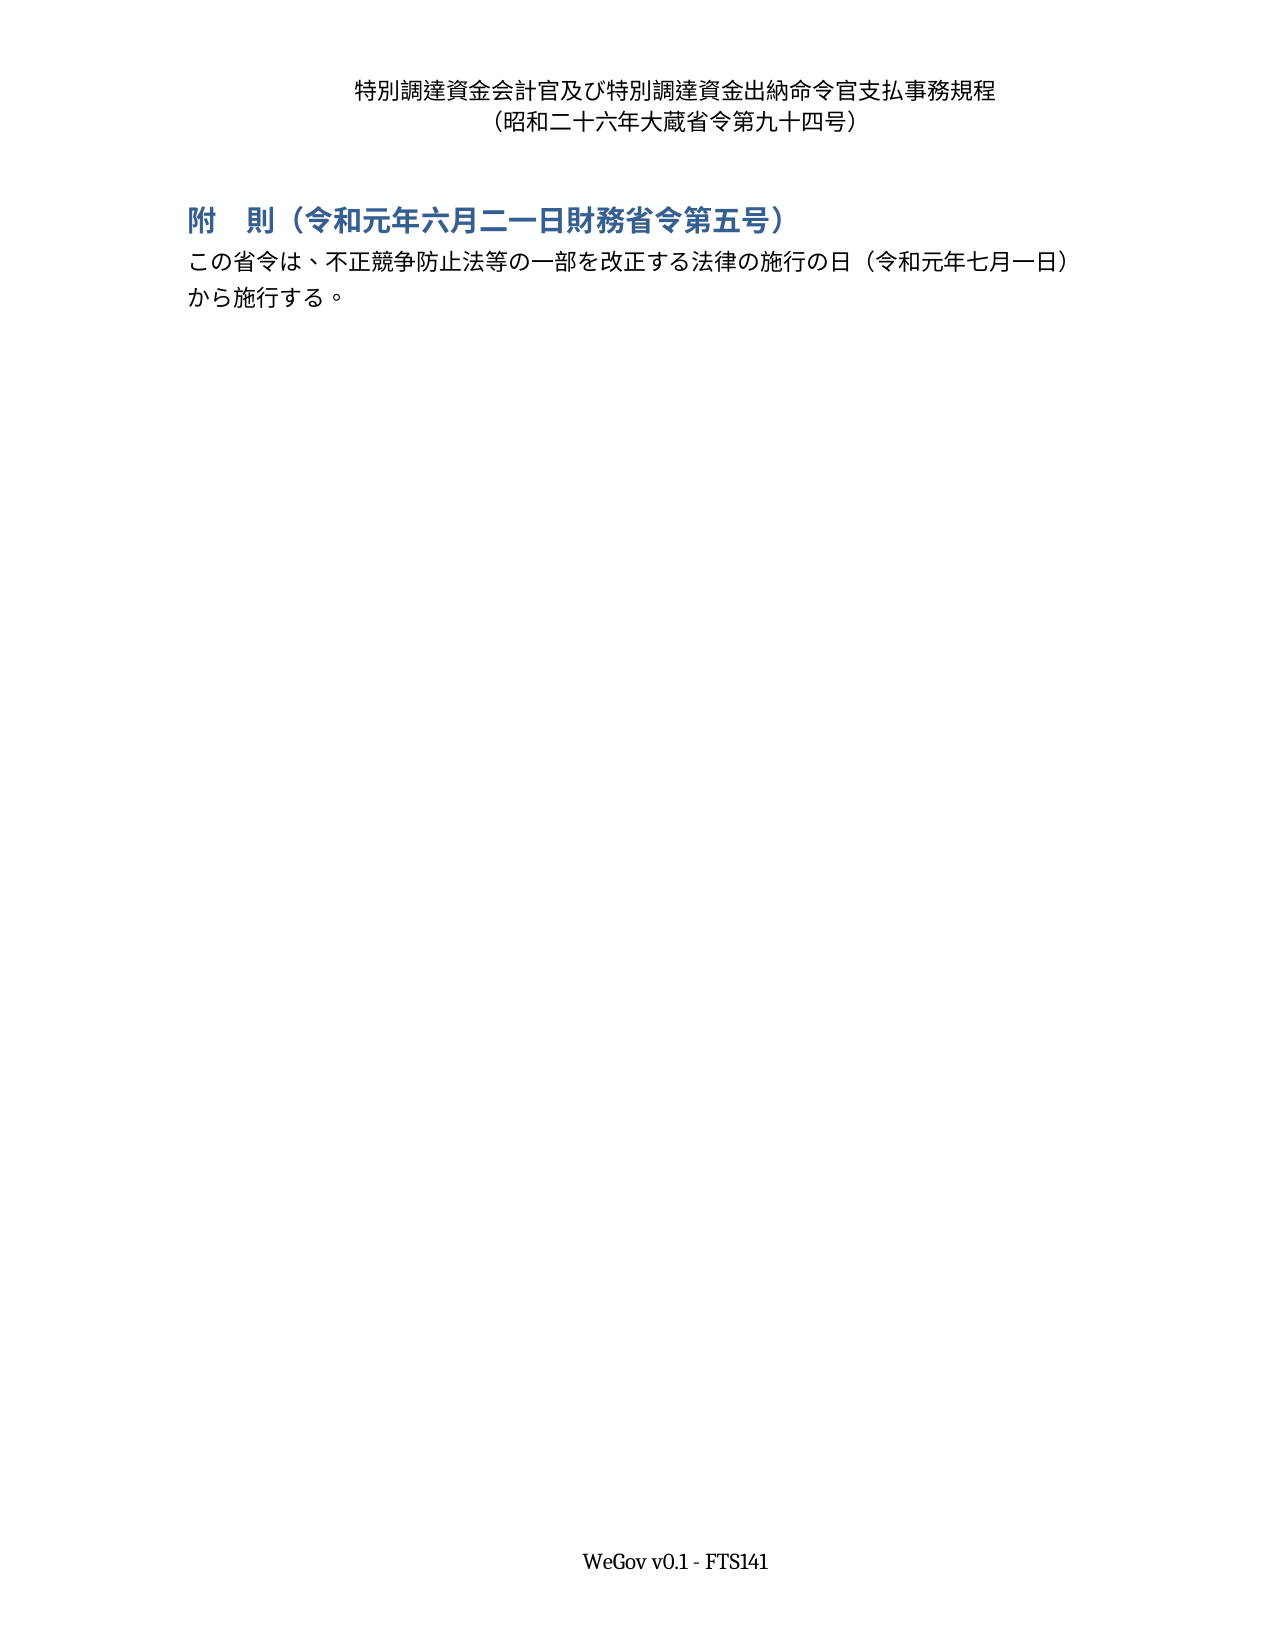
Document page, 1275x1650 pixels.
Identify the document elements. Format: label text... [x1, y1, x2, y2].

text この省令は、不正競争防止法等の一部を改正する法律の施行の日（令和元年七月一日）から施行する。 [187, 246, 1087, 313]
subtitle 附 則（令和元年六月二一日財務省令第五号） [187, 200, 1087, 240]
